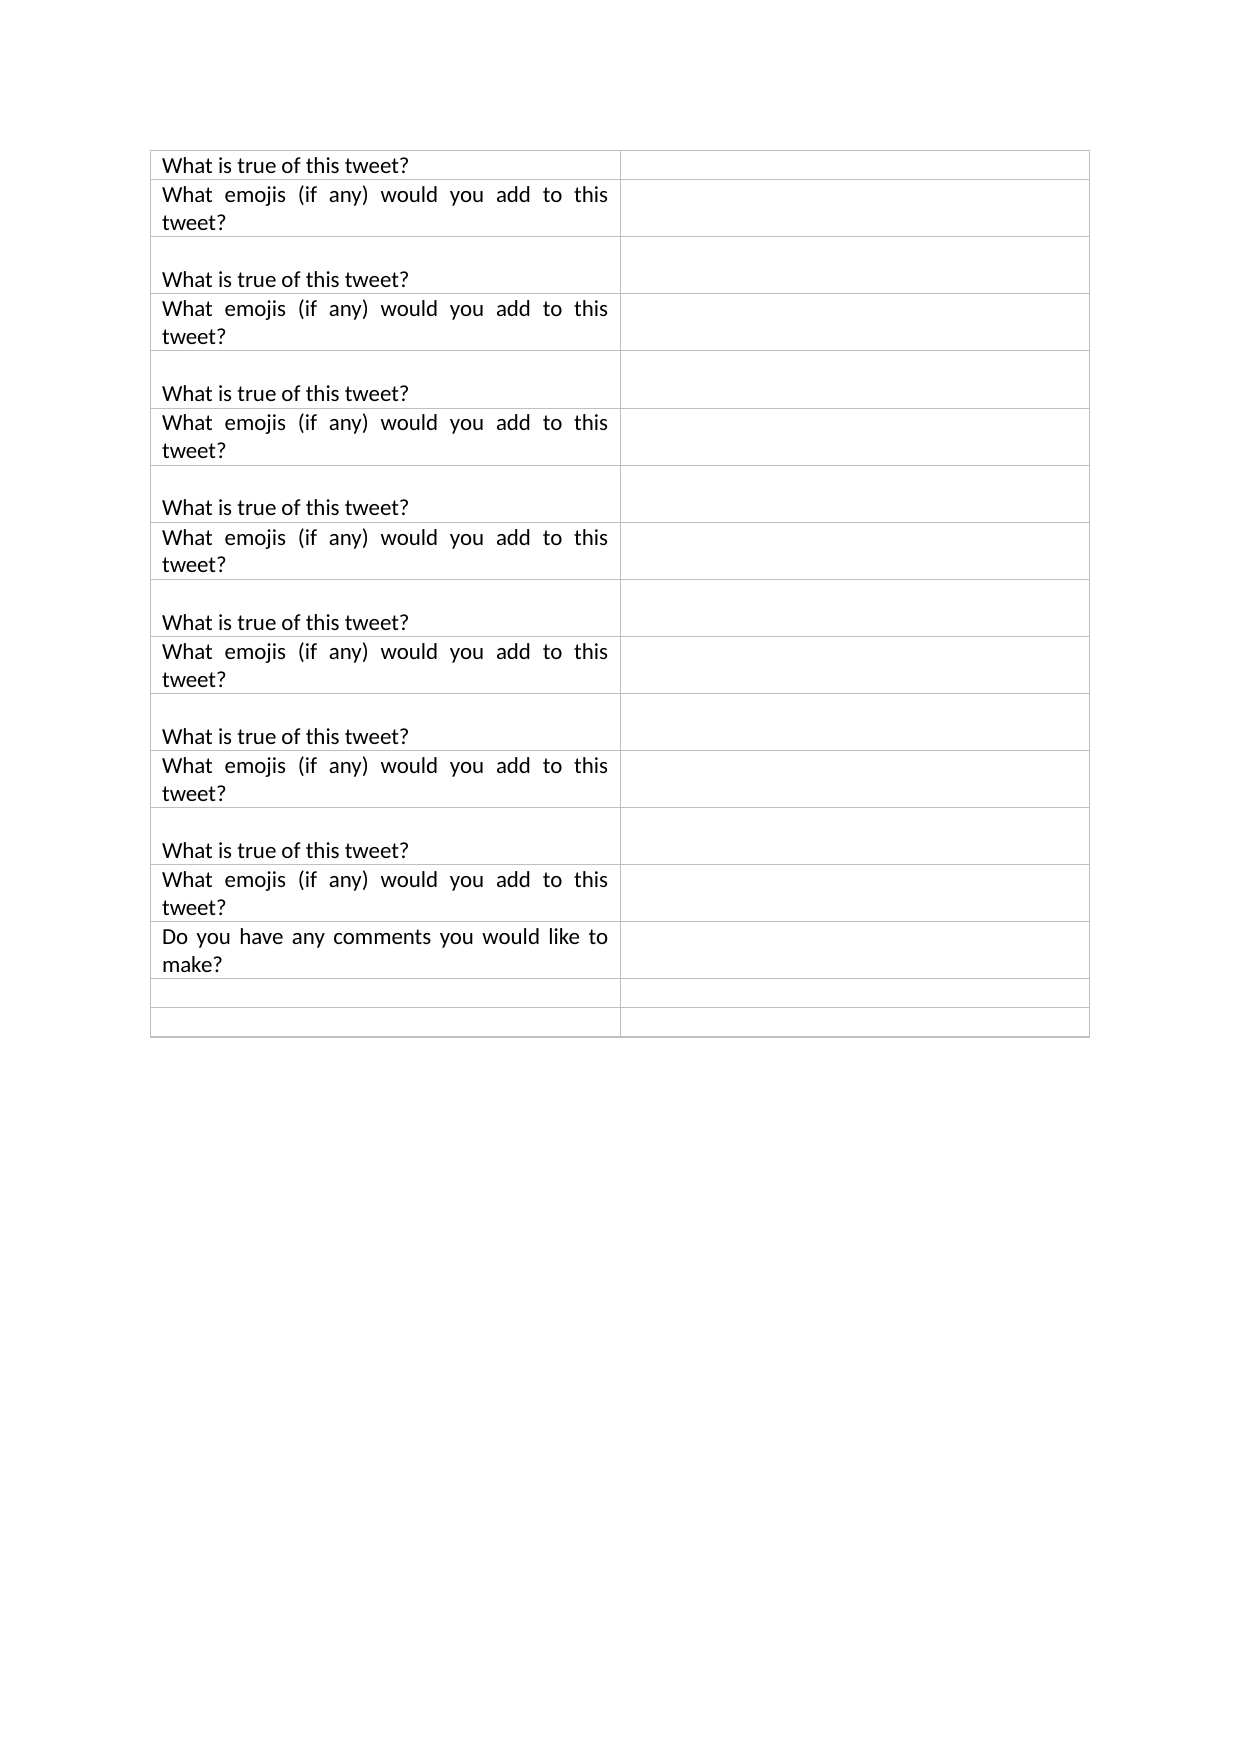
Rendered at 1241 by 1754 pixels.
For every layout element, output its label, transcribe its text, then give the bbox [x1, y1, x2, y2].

table_cell [621, 351, 1089, 407]
table_cell [621, 637, 1089, 693]
table_cell [621, 865, 1089, 921]
table_cell [621, 694, 1089, 750]
table_cell What emojis (if any) would you add to this tweet? [151, 637, 620, 693]
table_cell [621, 180, 1089, 236]
table_cell [621, 751, 1089, 807]
table_cell What is true of this tweet? [151, 808, 620, 864]
table_cell What is true of this tweet? [151, 694, 620, 750]
table_cell [621, 523, 1089, 579]
table_cell What is true of this tweet? [151, 151, 620, 179]
table_cell What is true of this tweet? [151, 237, 620, 293]
table_cell [621, 808, 1089, 864]
table_cell [621, 979, 1089, 1007]
table_cell [621, 237, 1089, 293]
table_cell What is true of this tweet? [151, 351, 620, 407]
table_cell What emojis (if any) would you add to this tweet? [151, 409, 620, 464]
table_cell [151, 1008, 620, 1036]
table_cell [621, 466, 1089, 522]
table_cell [621, 294, 1089, 350]
table_cell [151, 979, 620, 1007]
table_cell [621, 1008, 1089, 1036]
table_cell What is true of this tweet? [151, 580, 620, 636]
table_cell What emojis (if any) would you add to this tweet? [151, 751, 620, 807]
table_cell What is true of this tweet? [151, 466, 620, 522]
table_cell Do you have any comments you would like to make? [151, 922, 620, 978]
table_cell [621, 409, 1089, 464]
table_cell [621, 151, 1089, 179]
table_cell [621, 922, 1089, 978]
table_cell What emojis (if any) would you add to this tweet? [151, 523, 620, 579]
table_cell What emojis (if any) would you add to this tweet? [151, 294, 620, 350]
table_cell [621, 580, 1089, 636]
table_cell What emojis (if any) would you add to this tweet? [151, 180, 620, 236]
table_cell What emojis (if any) would you add to this tweet? [151, 865, 620, 921]
